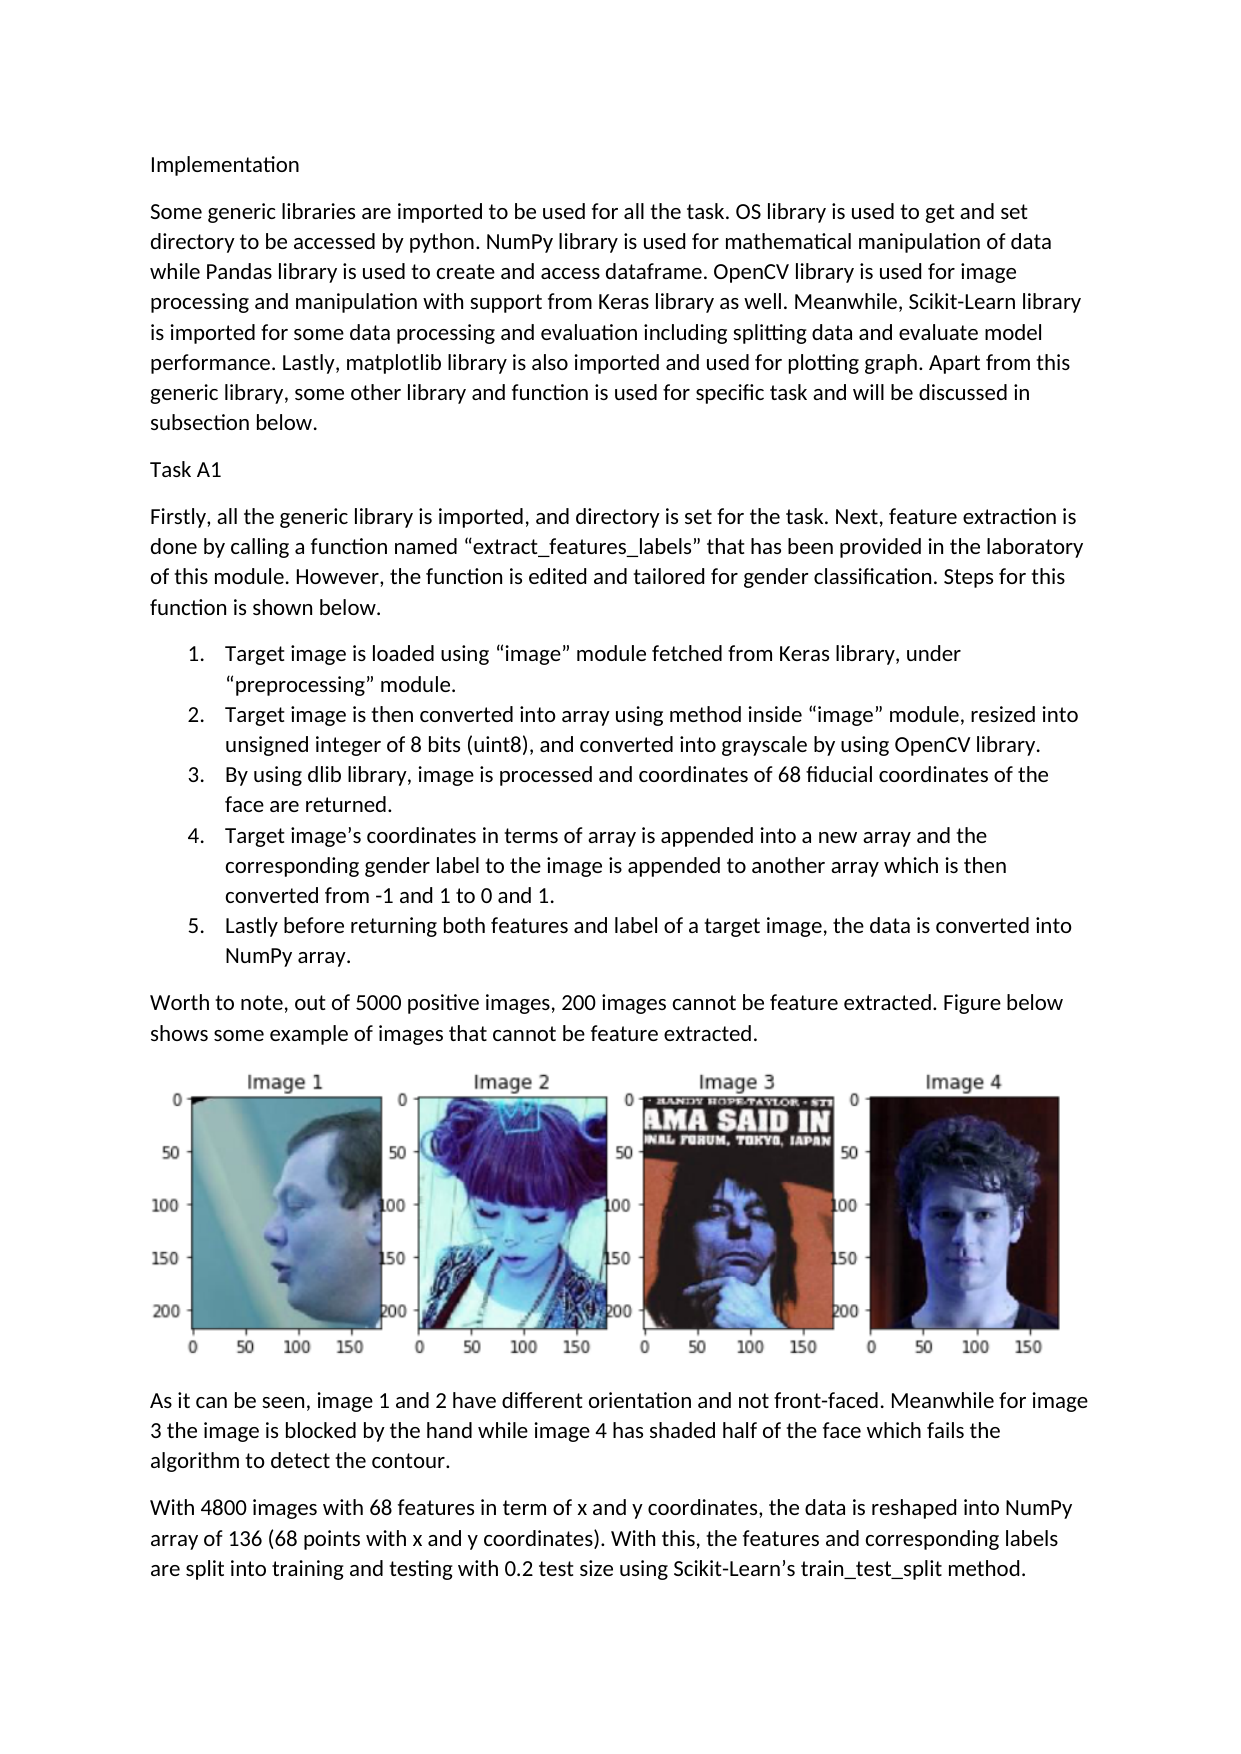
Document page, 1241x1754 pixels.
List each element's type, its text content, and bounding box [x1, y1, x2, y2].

list Target image’s coordinates in terms of array is appended into a new array and the corresponding gender label to the image is appended to another array which is then converted from -1 and 1 to 0 and 1. [187, 821, 1090, 909]
text Some generic libraries are imported to be used for all the task. OS library is used to get and set directory to be accessed by python. NumPy library is used for mathematical manipulation of data while Pandas library is used to create and access dataframe. OpenCV library is used for image processing and manipulation with support from Keras library as well. Meanwhile, Scikit-Learn library is imported for some data processing and evaluation including splitting data and evaluate model performance. Lastly, matplotlib library is also imported and used for plotting graph. Apart from this generic library, some other library and function is used for specific task and will be discussed in subsection below. [150, 197, 1090, 436]
list Target image is then converted into array using method inside “image” module, resized into unsigned integer of 8 bits (uint8), and converted into grayscale by using OpenCV library. [187, 700, 1090, 758]
text Task A1 [150, 455, 1090, 483]
list Target image is loaded using “image” module fetched from Keras library, under “preprocessing” module. [187, 639, 1090, 698]
text As it can be seen, image 1 and 2 have different orientation and not front-faced. Meanwhile for image 3 the image is blocked by the hand while image 4 has shaded half of the face which fails the algorithm to detect the contour. [150, 1386, 1090, 1475]
text Implementation [150, 150, 1090, 178]
text With 4800 images with 68 features in term of x and y coordinates, the data is reshaped into NumPy array of 136 (68 points with x and y coordinates). With this, the features and corresponding labels are split into training and testing with 0.2 test size using Scikit-Learn’s train_test_split method. [150, 1493, 1090, 1582]
text Firstly, all the generic library is imported, and directory is set for the task. Next, feature extraction is done by calling a function named “extract_features_labels” that has been provided in the laboratory of this module. However, the function is edited and tailored for gender classification. Steps for this function is shown below. [150, 502, 1090, 621]
list By using dlib library, image is processed and coordinates of 68 fiducial coordinates of the face are returned. [187, 760, 1090, 819]
list Lastly before returning both features and label of a target image, the data is converted into NumPy array. [187, 911, 1090, 970]
picture [150, 1065, 1091, 1368]
text Worth to note, out of 5000 positive images, 200 images cannot be feature extracted. Figure below shows some example of images that cannot be feature extracted. [150, 988, 1090, 1047]
